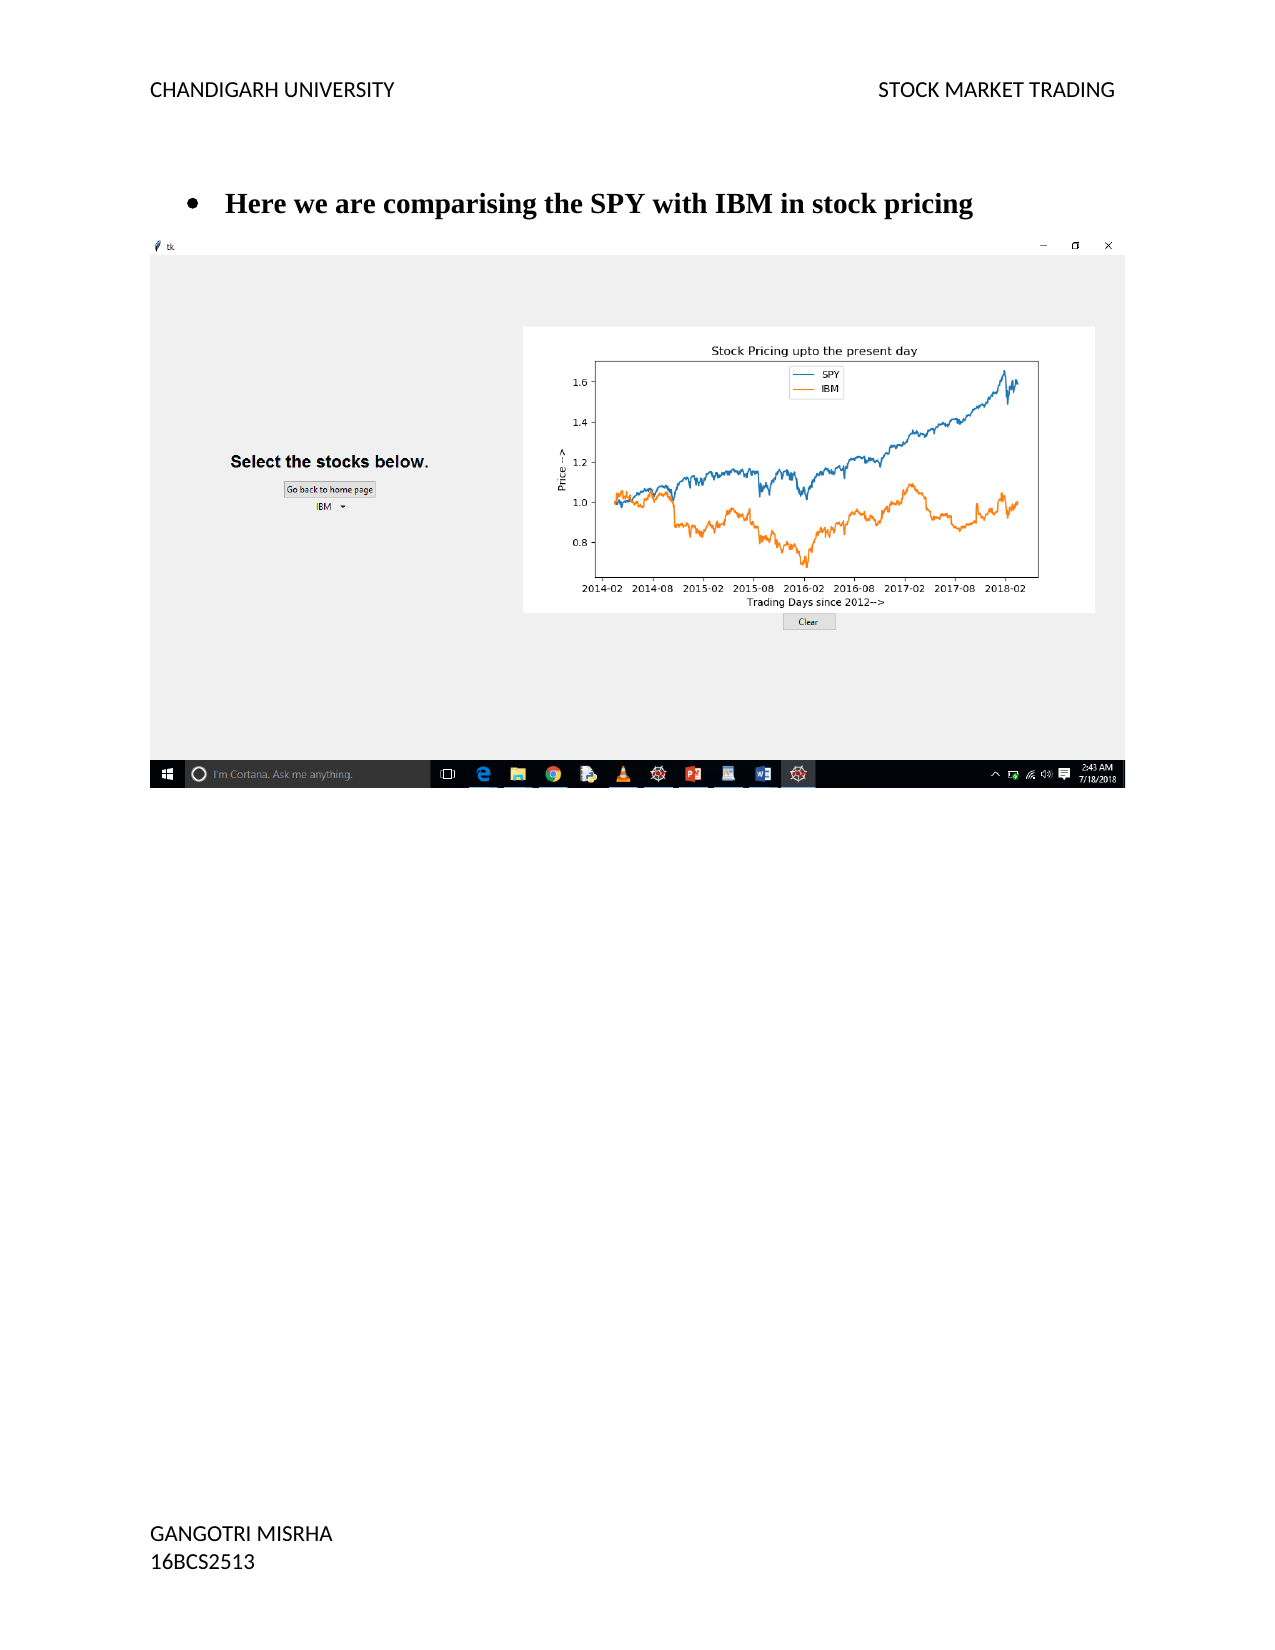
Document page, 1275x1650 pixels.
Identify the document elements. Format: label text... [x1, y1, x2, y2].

list Here we are comparising the SPY with IBM in stock pricing [187, 186, 1125, 220]
picture [150, 239, 1125, 788]
